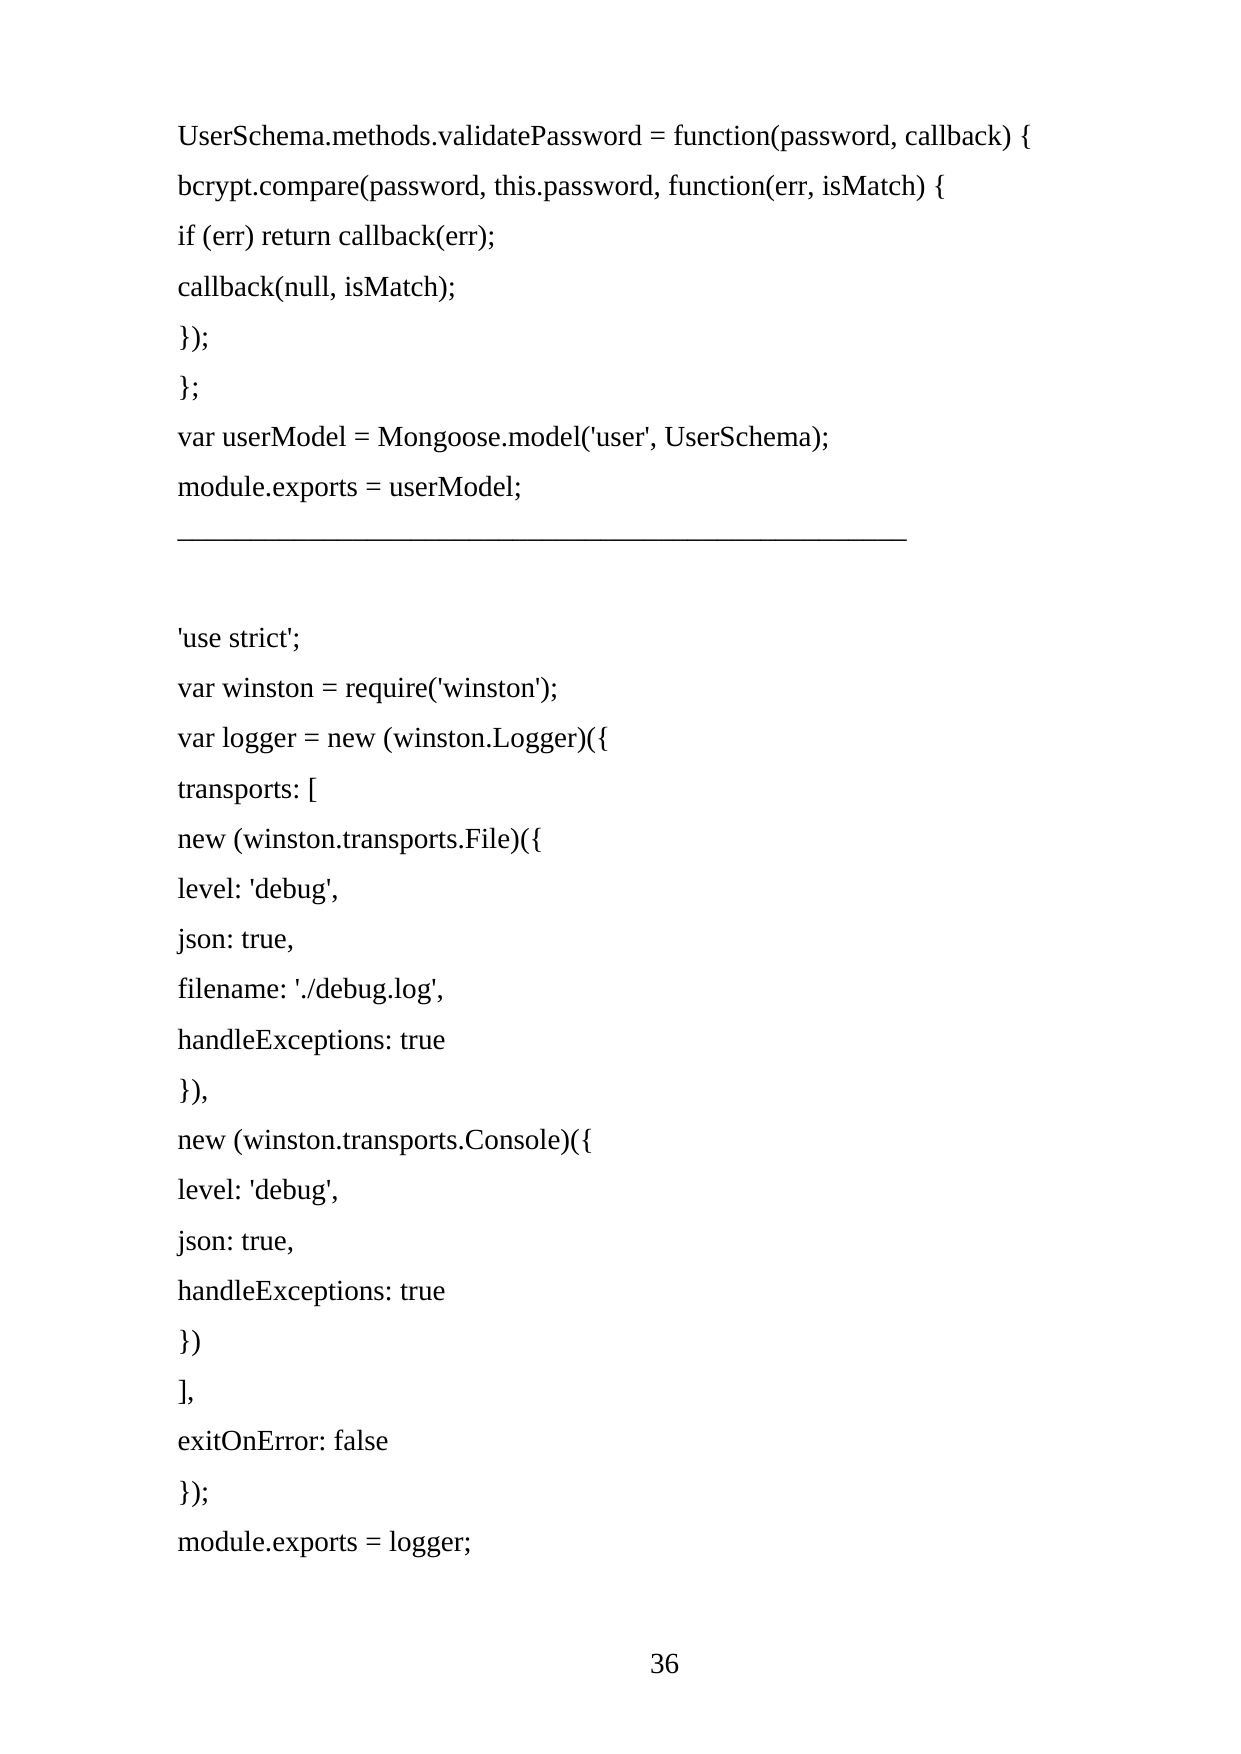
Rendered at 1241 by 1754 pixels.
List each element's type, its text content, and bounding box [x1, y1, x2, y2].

text level: 'debug', [177, 871, 1152, 905]
text if (err) return callback(err); [177, 218, 1152, 252]
text transports: [ [177, 771, 1152, 804]
text }) [177, 1323, 1152, 1357]
text handleExceptions: true [177, 1022, 1152, 1055]
text module.exports = userModel; [177, 469, 1152, 503]
text json: true, [177, 1223, 1152, 1256]
text new (winston.transports.File)({ [177, 821, 1152, 854]
text module.exports = logger; [177, 1524, 1152, 1557]
text 'use strict'; [177, 620, 1152, 654]
text var userModel = Mongoose.model('user', UserSchema); [177, 419, 1152, 453]
text level: 'debug', [177, 1172, 1152, 1206]
text var winston = require('winston'); [177, 670, 1152, 704]
text exitOnError: false [177, 1423, 1152, 1457]
text –––––––––––––––––––––––––––––––––––––––––––––––––– [177, 520, 1152, 553]
text filename: './debug.log', [177, 972, 1152, 1005]
text ], [177, 1373, 1152, 1407]
text json: true, [177, 921, 1152, 955]
text }); [177, 1474, 1152, 1507]
text new (winston.transports.Console)({ [177, 1122, 1152, 1156]
text }); [177, 319, 1152, 352]
text bcrypt.compare(password, this.password, function(err, isMatch) { [177, 168, 1152, 202]
text }; [177, 369, 1152, 403]
text callback(null, isMatch); [177, 269, 1152, 302]
text var logger = new (winston.Logger)({ [177, 721, 1152, 754]
text handleExceptions: true [177, 1273, 1152, 1306]
text UserSchema.methods.validatePassword = function(password, callback) { [177, 118, 1152, 152]
text }), [177, 1072, 1152, 1106]
